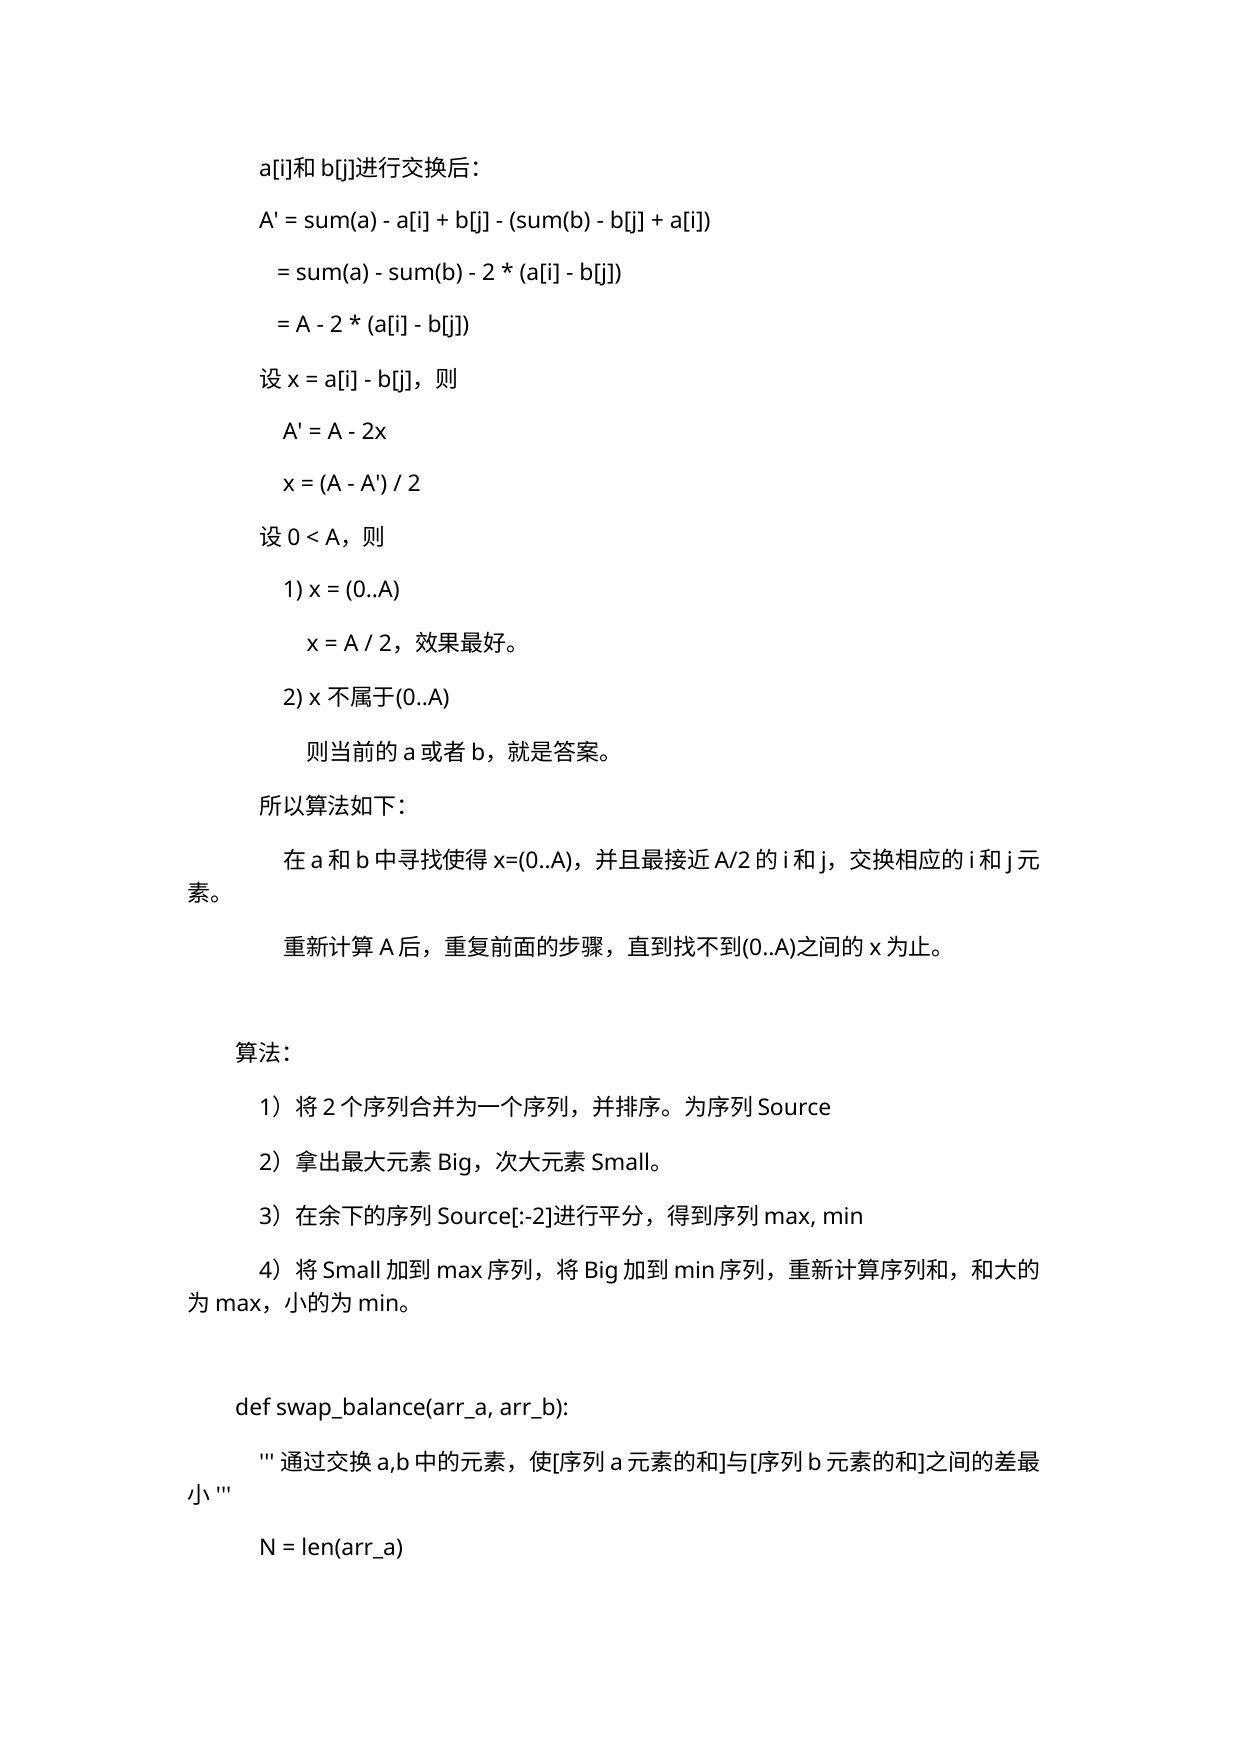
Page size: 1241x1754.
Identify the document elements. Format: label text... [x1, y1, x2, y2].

text x = A / 2，效果最好。 [187, 625, 1053, 658]
text A' = A - 2x [187, 414, 1053, 446]
text 在a和b中寻找使得x=(0..A)，并且最接近A/2的i和j，交换相应的i和j元素。 [187, 842, 1053, 908]
text = A - 2 * (a[i] - b[j]) [187, 308, 1053, 339]
text 4）将Small加到max序列，将Big加到min序列，重新计算序列和，和大的为max，小的为min。 [187, 1252, 1053, 1318]
text x = (A - A') / 2 [187, 467, 1053, 498]
text A' = sum(a) - a[i] + b[j] - (sum(b) - b[j] + a[i]) [187, 204, 1053, 235]
text 设 x = a[i] - b[j]，则 [187, 360, 1053, 394]
text = sum(a) - sum(b) - 2 * (a[i] - b[j]) [187, 256, 1053, 287]
text ''' 通过交换a,b中的元素，使[序列a元素的和]与[序列b元素的和]之间的差最小 ''' [187, 1443, 1053, 1510]
text 所以算法如下： [187, 787, 1053, 821]
text 1) x = (0..A) [187, 573, 1053, 604]
text def swap_balance(arr_a, arr_b): [187, 1391, 1053, 1423]
text 设 0 < A，则 [187, 519, 1053, 552]
text N = len(arr_a) [187, 1531, 1053, 1562]
text 1）将2个序列合并为一个序列，并排序。为序列Source [187, 1089, 1053, 1123]
text 2）拿出最大元素Big，次大元素Small。 [187, 1143, 1053, 1177]
text 2) x 不属于(0..A) [187, 679, 1053, 712]
text 算法： [187, 1035, 1053, 1068]
text 3）在余下的序列Source[:-2]进行平分，得到序列max, min [187, 1198, 1053, 1231]
text 则当前的a或者b，就是答案。 [187, 733, 1053, 767]
text 重新计算A后，重复前面的步骤，直到找不到(0..A)之间的x为止。 [187, 929, 1053, 962]
text a[i]和b[j]进行交换后： [187, 150, 1053, 183]
